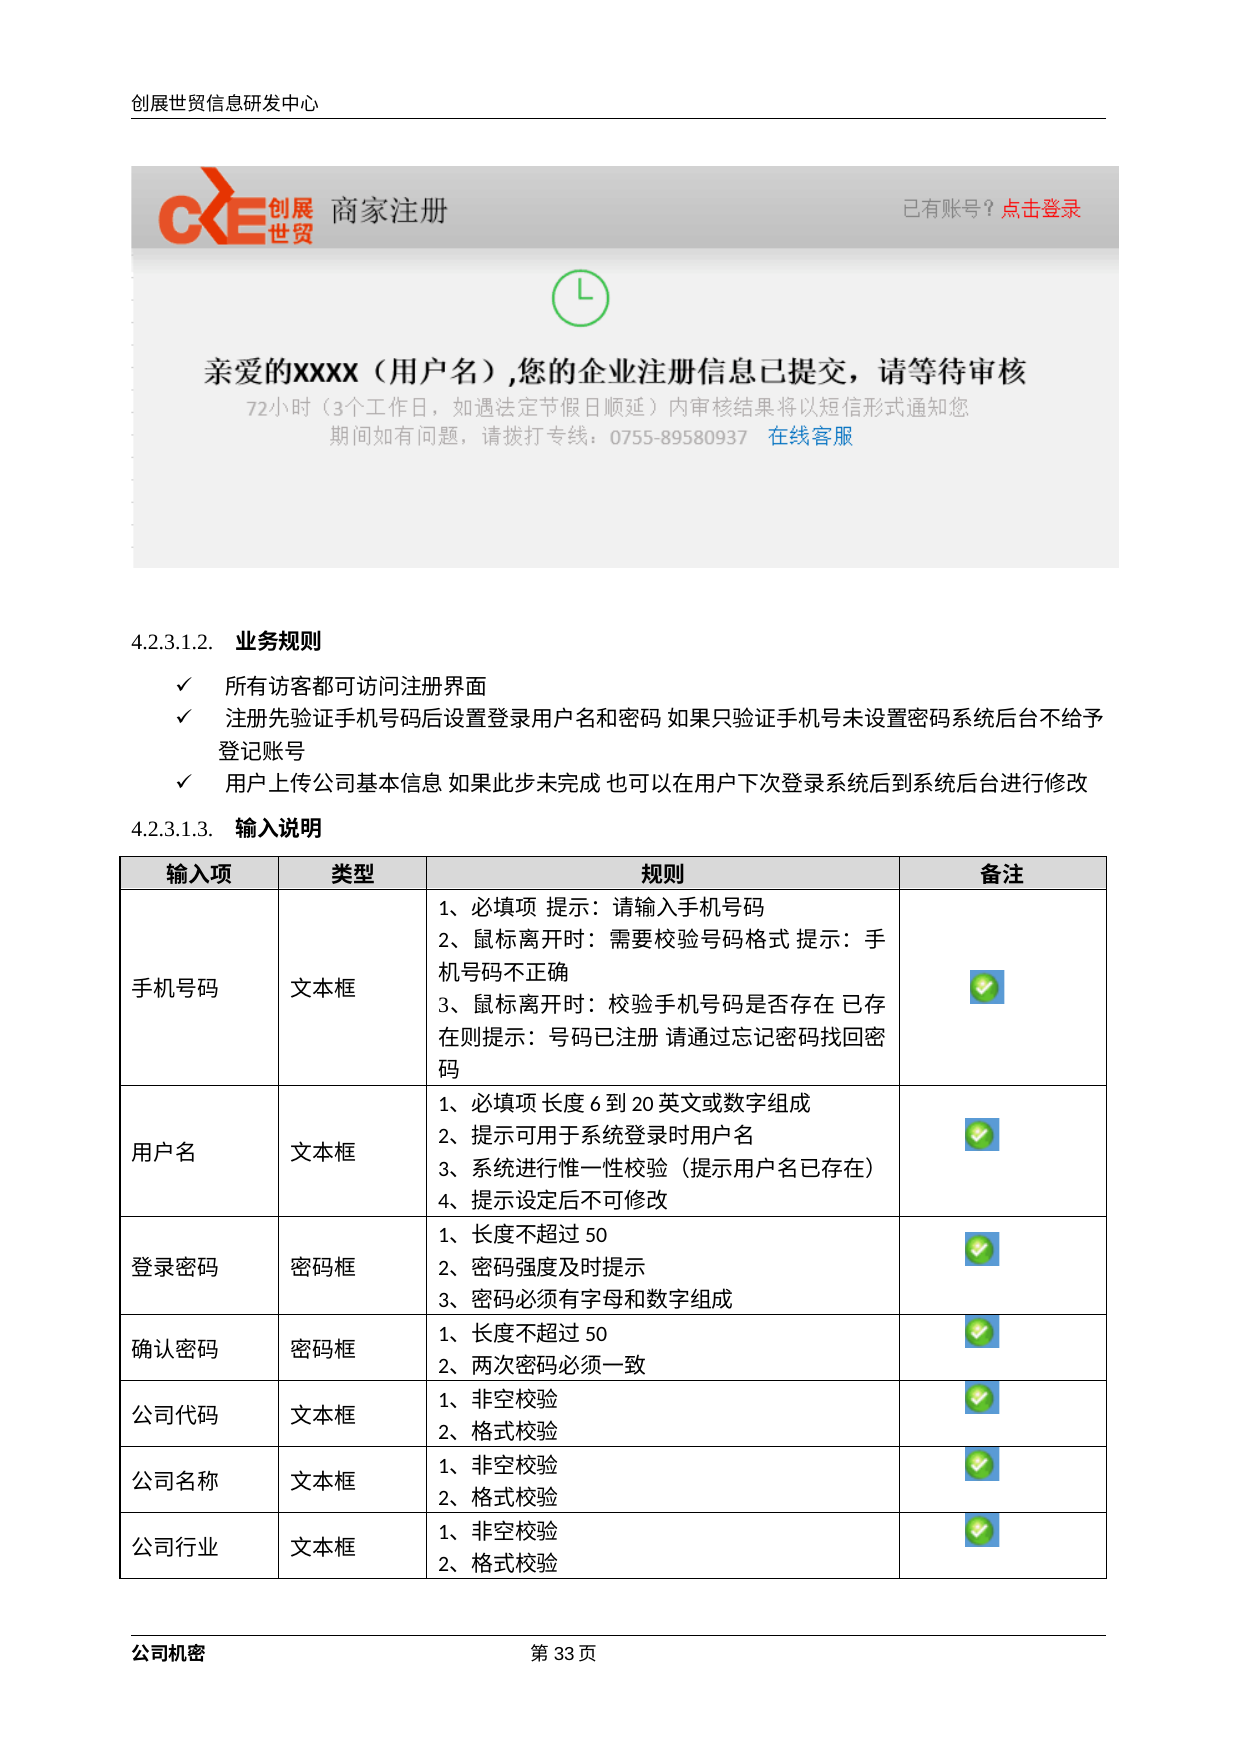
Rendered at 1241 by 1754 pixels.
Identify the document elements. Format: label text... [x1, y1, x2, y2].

list 所有访客都可访问注册界面 [175, 668, 1106, 701]
table_cell 1、非空校验 2、格式校验 [427, 1381, 899, 1446]
table_cell 用户名 [121, 1086, 278, 1216]
table_cell 1、非空校验 2、格式校验 [427, 1513, 899, 1578]
picture [965, 1315, 1000, 1348]
table_cell [900, 1513, 1106, 1578]
table_cell [900, 1315, 1106, 1380]
table_cell 文本框 [279, 1513, 426, 1578]
table_header 备注 [900, 857, 1106, 888]
table_cell [900, 890, 1106, 1084]
table_cell 1、非空校验 2、格式校验 [427, 1447, 899, 1512]
subtitle 输入说明 [131, 811, 1106, 843]
table_cell 公司代码 [121, 1381, 278, 1446]
table_cell 登录密码 [121, 1217, 278, 1314]
table_cell 文本框 [279, 1447, 426, 1512]
table_cell 文本框 [279, 1086, 426, 1216]
picture [965, 1232, 1000, 1266]
table_cell [900, 1086, 1106, 1216]
table_cell 公司行业 [121, 1513, 278, 1578]
table_cell 1、长度不超过50 2、两次密码必须一致 [427, 1315, 899, 1380]
subtitle 业务规则 [131, 623, 1106, 656]
table_header 输入项 [121, 857, 278, 888]
picture [131, 166, 1119, 568]
table_header 规则 [427, 857, 899, 888]
table_header 类型 [279, 857, 426, 888]
table_cell 密码框 [279, 1315, 426, 1380]
picture [965, 1447, 1000, 1481]
table_cell 文本框 [279, 1381, 426, 1446]
table_cell [900, 1447, 1106, 1512]
table_cell 文本框 [279, 890, 426, 1084]
picture [970, 970, 1005, 1004]
list 注册先验证手机号码后设置登录用户名和密码 如果只验证手机号未设置密码系统后台不给予登记账号 [175, 701, 1106, 766]
table_cell 1、必填项 提示：请输入手机号码 2、鼠标离开时：需要校验号码格式 提示：手机号码不正确 3、鼠标离开时：校验手机号码是否存在 已存在则提示：号码已注册 请通过忘记密码找回密码 [427, 890, 899, 1084]
table_cell 1、长度不超过50 2、密码强度及时提示 3、密码必须有字母和数字组成 [427, 1217, 899, 1314]
table_cell 密码框 [279, 1217, 426, 1314]
table_cell 1、必填项 长度6到20英文或数字组成 2、提示可用于系统登录时用户名 3、系统进行惟一性校验（提示用户名已存在） 4、提示设定后不可修改 [427, 1086, 899, 1216]
table_cell 确认密码 [121, 1315, 278, 1380]
picture [965, 1118, 1000, 1151]
table_cell [900, 1217, 1106, 1314]
table_cell [900, 1381, 1106, 1446]
picture [965, 1381, 1000, 1414]
table_cell 手机号码 [121, 890, 278, 1084]
table_cell 公司名称 [121, 1447, 278, 1512]
picture [965, 1513, 1000, 1547]
list 用户上传公司基本信息 如果此步未完成 也可以在用户下次登录系统后到系统后台进行修改 [175, 766, 1106, 798]
